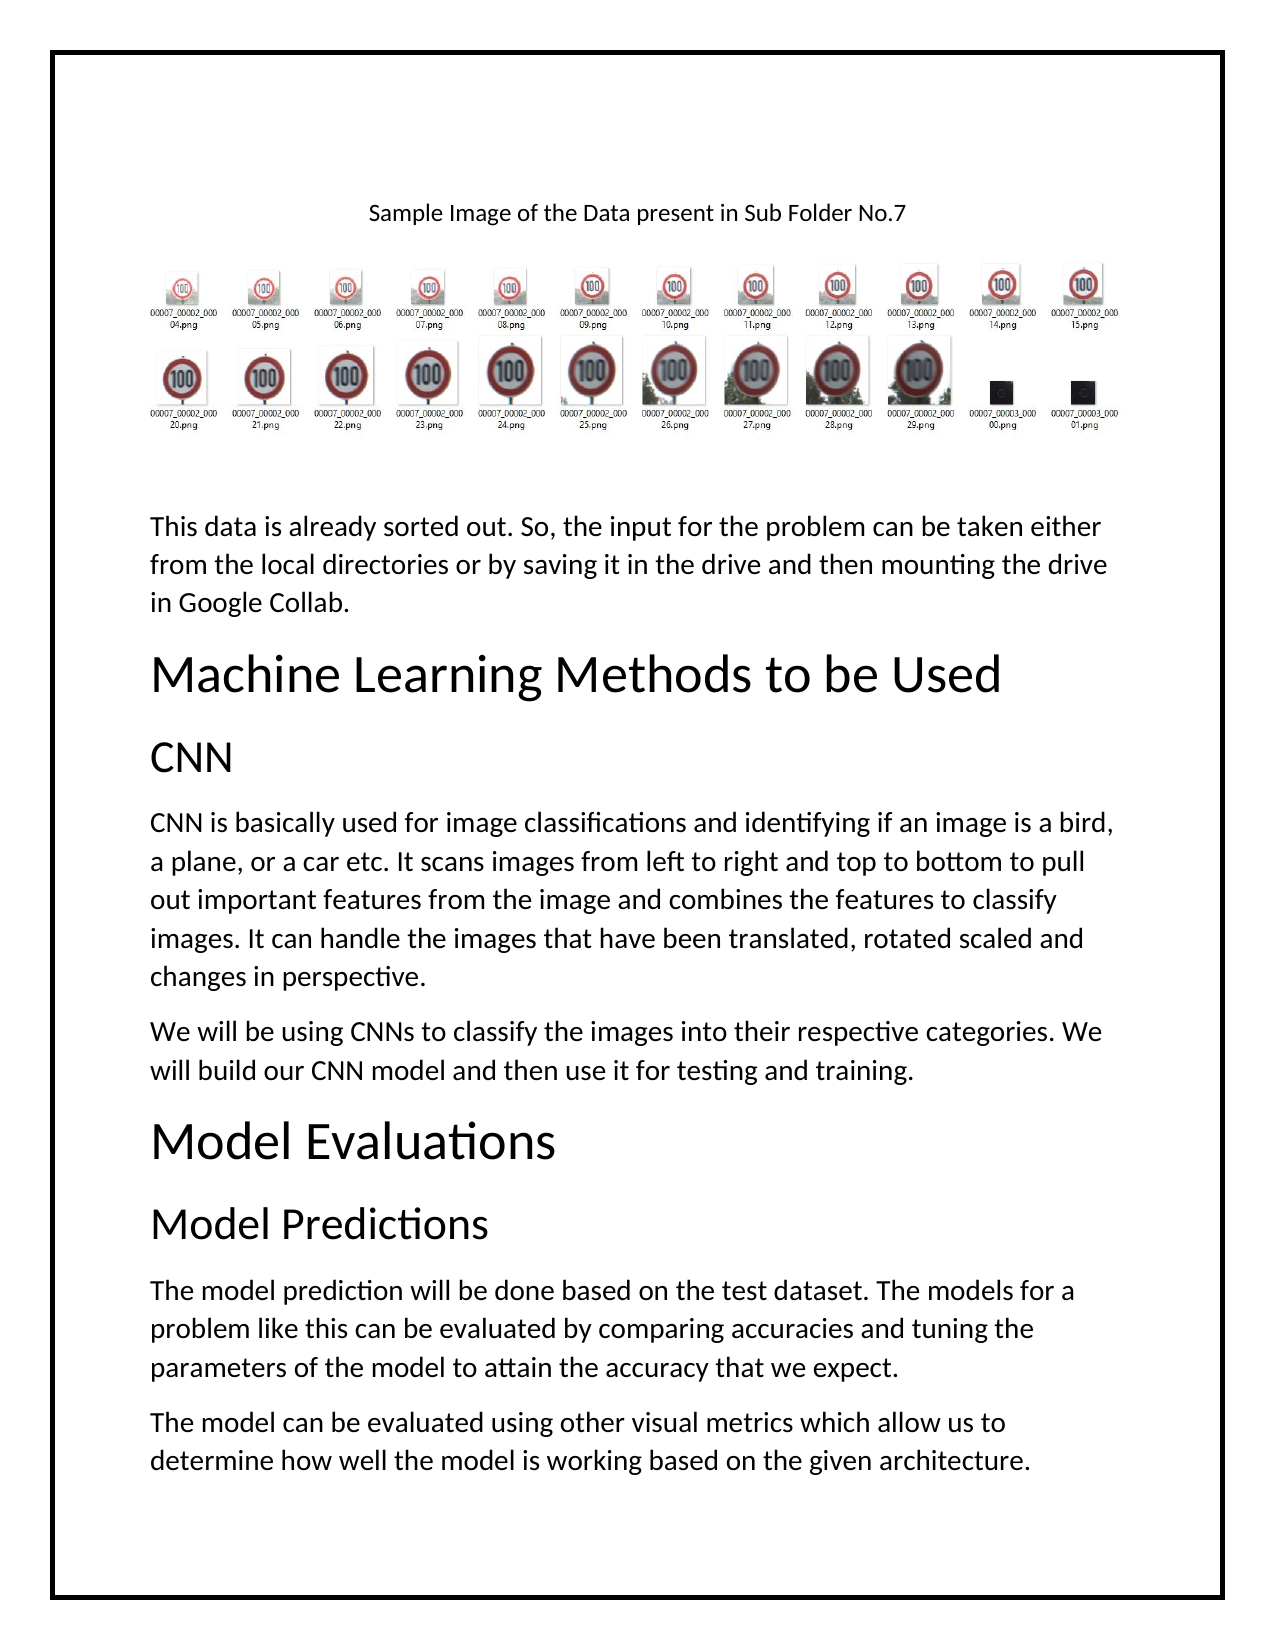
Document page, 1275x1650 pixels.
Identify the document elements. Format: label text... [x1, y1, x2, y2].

text The model can be evaluated using other visual metrics which allow us to determine how well the model is working based on the given architecture. [150, 1404, 1125, 1478]
text This data is already sorted out. So, the input for the problem can be taken either from the local directories or by saving it in the drive and then mounting the drive in Google Collab. [150, 508, 1125, 620]
text Model Predictions [150, 1195, 1125, 1251]
text CNN [150, 728, 1125, 783]
text CNN is basically used for image classifications and identifying if an image is a bird, a plane, or a car etc. It scans images from left to right and top to bottom to pull out important features from the image and combines the features to classify images. It can handle the images that have been translated, rotated scaled and changes in perspective. [150, 804, 1125, 994]
text Model Evaluations [150, 1107, 1125, 1173]
text Machine Learning Methods to be Used [150, 639, 1125, 706]
text Sample Image of the Data present in Sub Folder No.7 [150, 197, 1125, 227]
text The model prediction will be done based on the test dataset. The models for a problem like this can be evaluated by comparing accuracies and tuning the parameters of the model to attain the accuracy that we expect. [150, 1272, 1125, 1384]
text We will be using CNNs to classify the images into their respective categories. We will build our CNN model and then use it for testing and training. [150, 1013, 1125, 1087]
picture [150, 246, 1125, 442]
